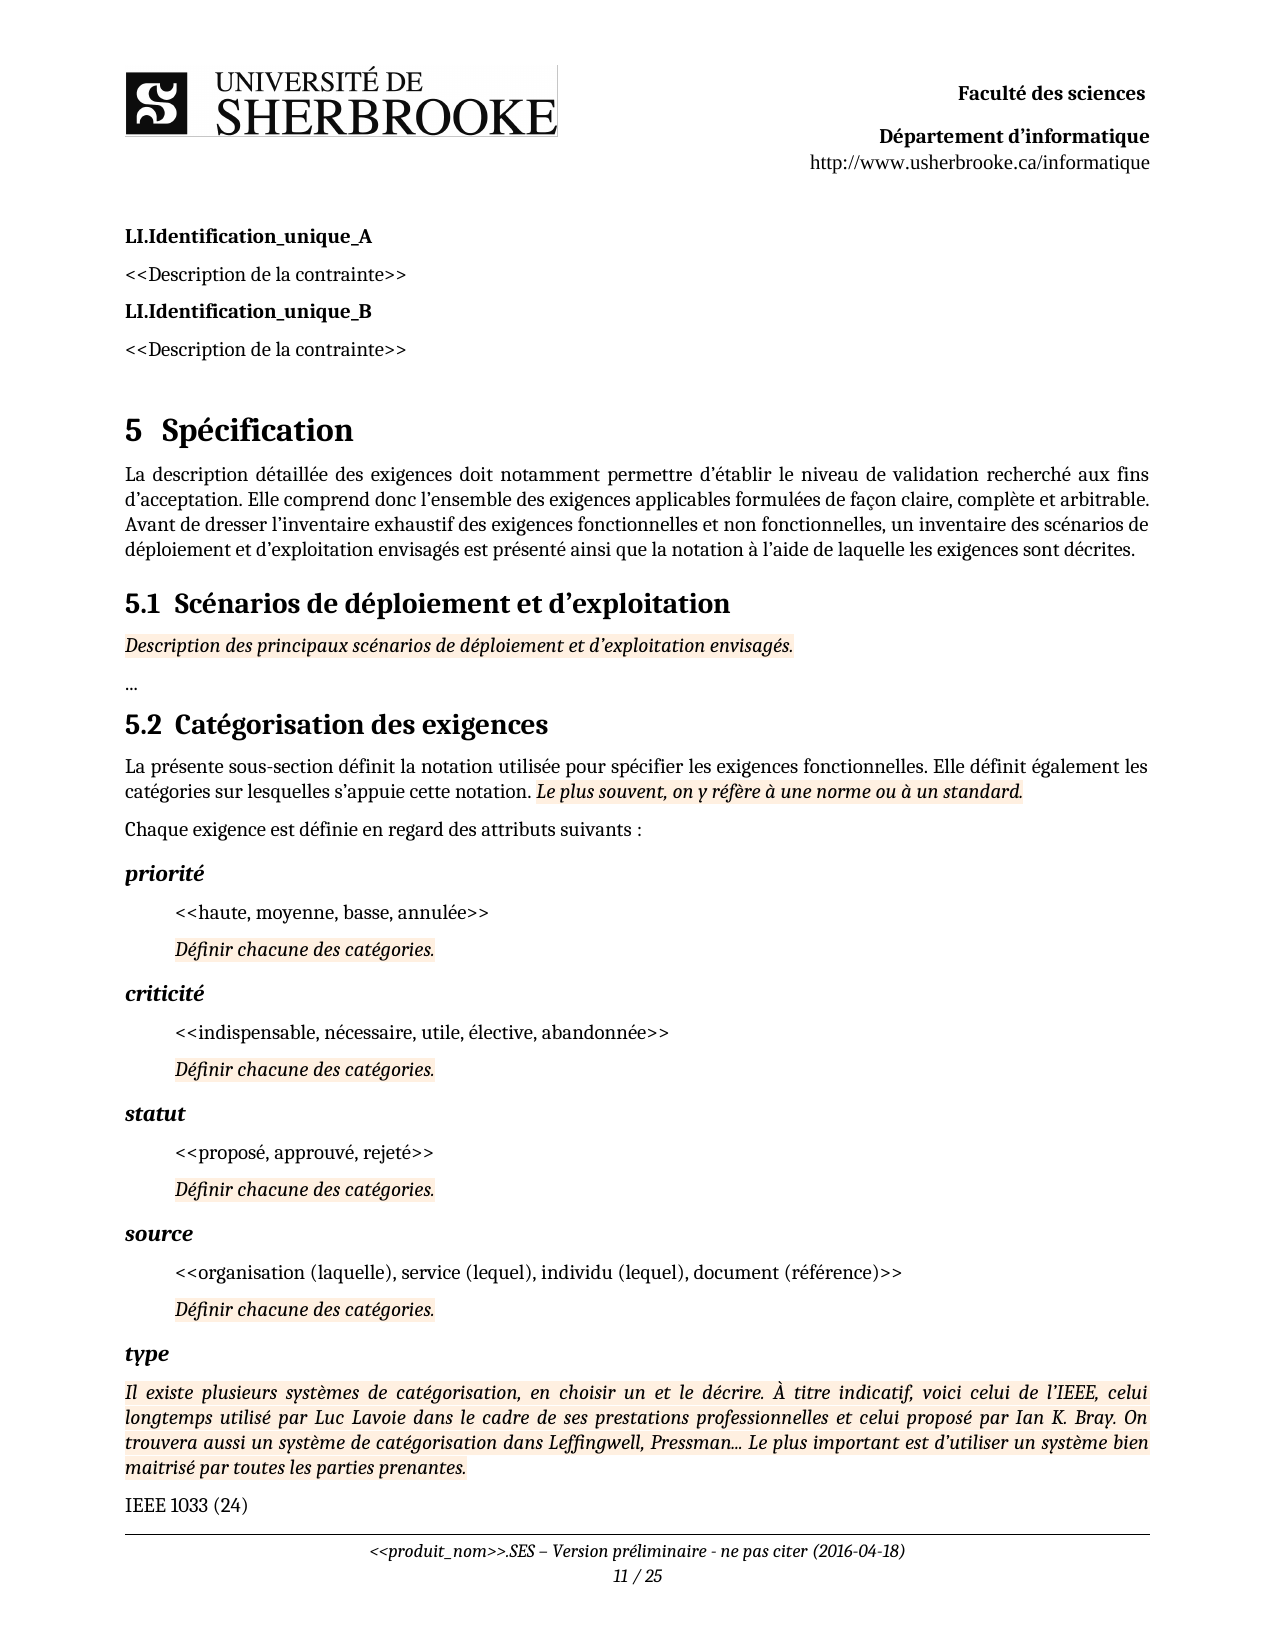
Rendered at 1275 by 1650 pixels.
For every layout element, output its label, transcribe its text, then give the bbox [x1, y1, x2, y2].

text <<organisation (laquelle), service (lequel), individu (lequel), document (référence)>> [175, 1259, 1150, 1284]
list LI.Identification_unique_B [125, 299, 1150, 324]
text Définir chacune des catégories. [175, 937, 1150, 962]
text La présente sous-section définit la notation utilisée pour spécifier les exigences fonctionnelles. Elle définit également les catégories sur lesquelles s’appuie cette notation. Le plus souvent, on y réfère à une norme ou à un standard. [125, 754, 1150, 804]
text ... [125, 671, 1150, 696]
text Description des principaux scénarios de déploiement et d’exploitation envisagés. [125, 633, 1150, 658]
text criticité [125, 981, 1150, 1007]
text <<Description de la contrainte>> [125, 261, 1150, 286]
text priorité [125, 860, 1150, 887]
text Définir chacune des catégories. [175, 1057, 1150, 1082]
subtitle Scénarios de déploiement et d’exploitation [125, 587, 1150, 621]
text <<indispensable, nécessaire, utile, élective, abandonnée>> [175, 1019, 1150, 1044]
text source [125, 1221, 1150, 1247]
text Chaque exigence est définie en regard des attributs suivants : [125, 817, 1150, 842]
text Définir chacune des catégories. [175, 1177, 1150, 1202]
subtitle Catégorisation des exigences [125, 708, 1150, 742]
text statut [125, 1101, 1150, 1127]
text IEEE 1033 (24) [125, 1492, 1150, 1517]
text <<haute, moyenne, basse, annulée>> [175, 899, 1150, 924]
subtitle Spécification [125, 411, 1150, 449]
text Il existe plusieurs systèmes de catégorisation, en choisir un et le décrire. À titre indicatif, voici celui de l’IEEE, celui longtemps utilisé par Luc Lavoie dans le cadre de ses prestations professionnelles et celui proposé par Ian K. Bray. On trouvera aussi un système de catégorisation dans Leffingwell, Pressman... Le plus important est d’utiliser un système bien maitrisé par toutes les parties prenantes. [125, 1455, 1150, 1480]
text <<proposé, approuvé, rejeté>> [175, 1139, 1150, 1164]
text type [125, 1341, 1150, 1367]
picture [125, 62, 563, 141]
text La description détaillée des exigences doit notamment permettre d’établir le niveau de validation recherché aux fins d’acceptation. Elle comprend donc l’ensemble des exigences applicables formulées de façon claire, complète et arbitrable. Avant de dresser l’inventaire exhaustif des exigences fonctionnelles et non fonctionnelles, un inventaire des scénarios de déploiement et d’exploitation envisagés est présenté ainsi que la notation à l’aide de laquelle les exigences sont décrites. [125, 462, 1150, 562]
text <<Description de la contrainte>> [125, 336, 1150, 361]
text Définir chacune des catégories. [175, 1297, 1150, 1322]
list LI.Identification_unique_A [125, 224, 1150, 249]
